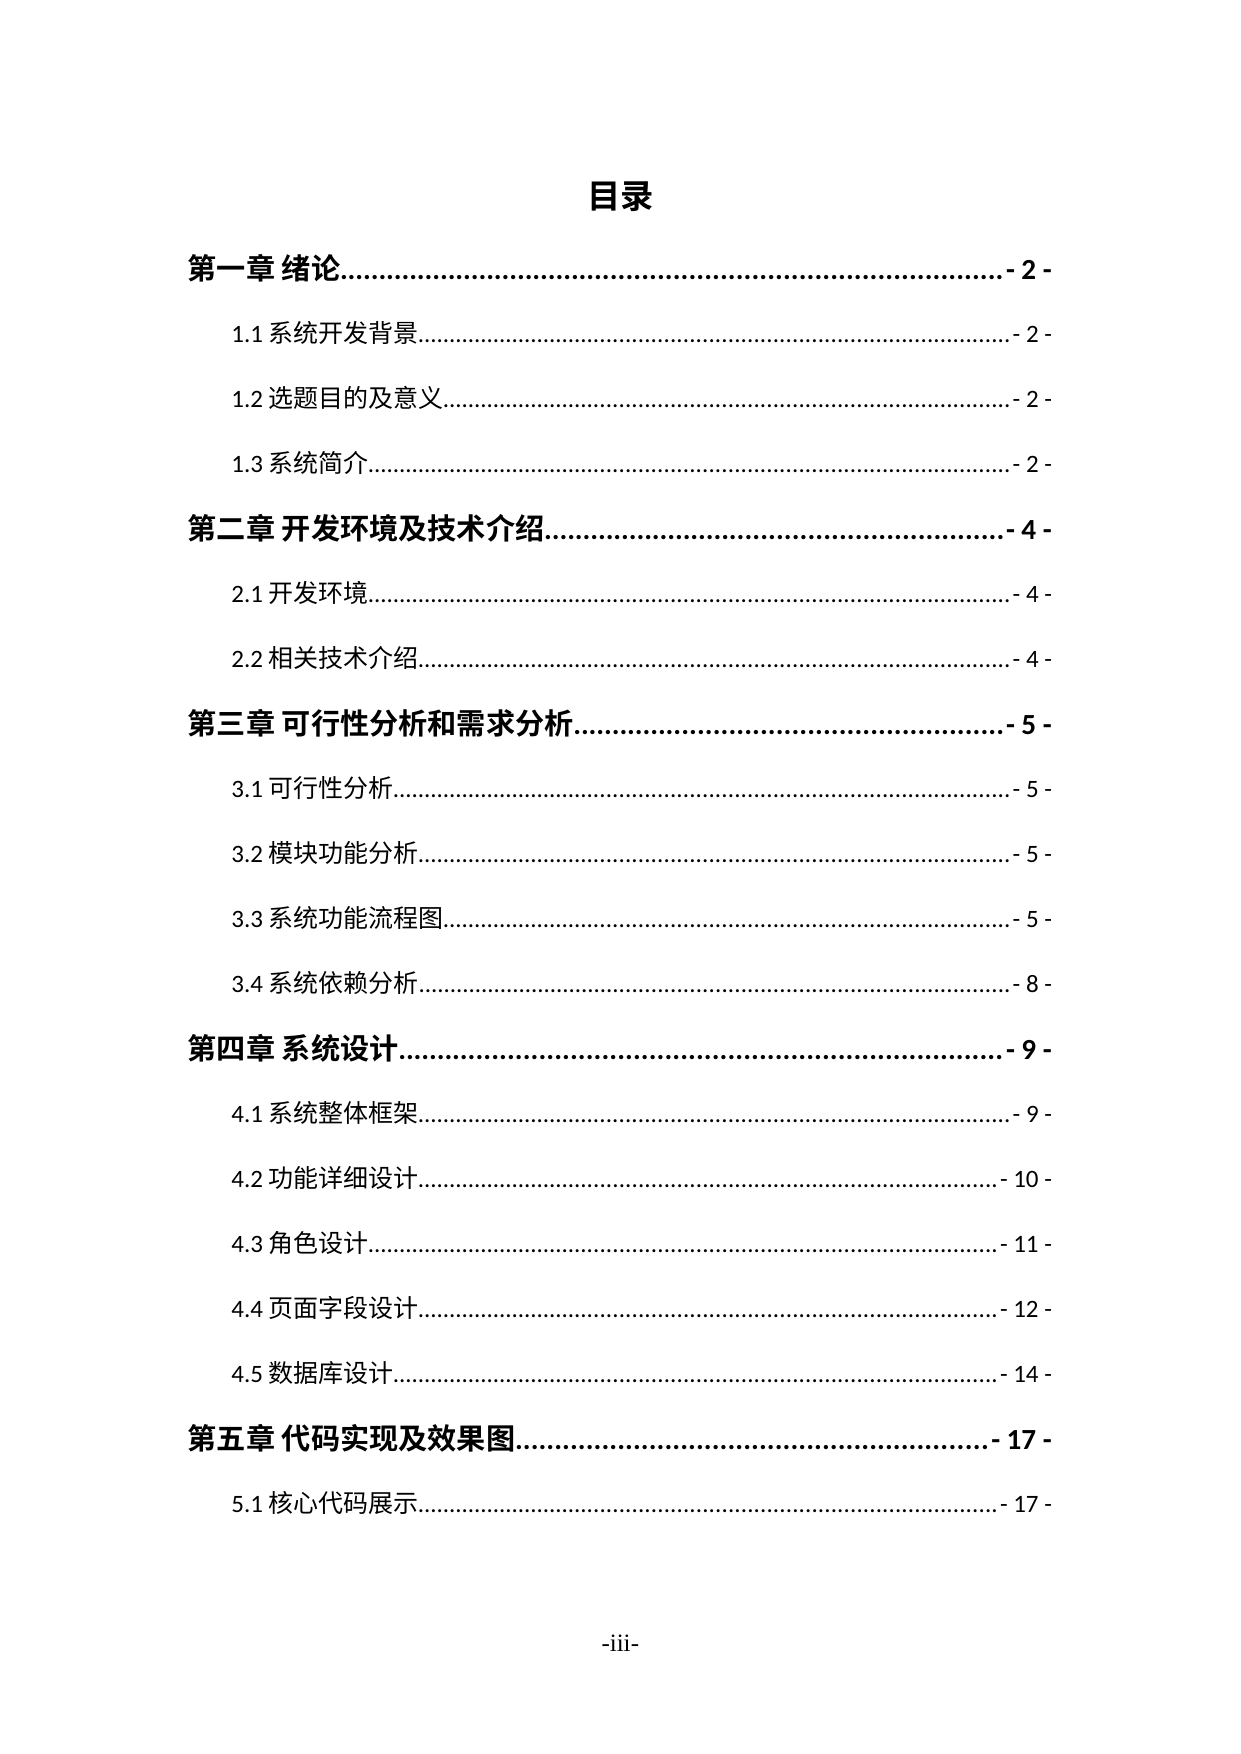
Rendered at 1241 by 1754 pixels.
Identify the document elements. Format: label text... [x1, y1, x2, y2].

text 2.1开发环境 - 4 - [231, 559, 1053, 624]
text 3.4 系统依赖分析 - 8 - [231, 949, 1053, 1014]
text 第五章 代码实现及效果图 - 17 - [187, 1404, 1053, 1469]
text 4.4页面字段设计 - 12 - [231, 1274, 1053, 1339]
text 3.2模块功能分析 - 5 - [231, 819, 1053, 884]
text 目录 [187, 162, 1053, 227]
text 4.3角色设计 - 11 - [231, 1209, 1053, 1274]
text 5.1核心代码展示 - 17 - [231, 1469, 1053, 1534]
text 2.2相关技术介绍 - 4 - [231, 624, 1053, 689]
text 3.3系统功能流程图 - 5 - [231, 884, 1053, 949]
text 第三章 可行性分析和需求分析 - 5 - [187, 689, 1053, 754]
text 1.3系统简介 - 2 - [231, 429, 1053, 494]
text 第二章 开发环境及技术介绍 - 4 - [187, 494, 1053, 559]
text 1.1系统开发背景 - 2 - [231, 299, 1053, 364]
text 4.2功能详细设计 - 10 - [231, 1144, 1053, 1209]
text 第一章 绪论 - 2 - [187, 234, 1053, 299]
text 第四章 系统设计 - 9 - [187, 1014, 1053, 1079]
text 4.1系统整体框架 - 9 - [231, 1079, 1053, 1144]
text 1.2选题目的及意义 - 2 - [231, 364, 1053, 429]
text 4.5数据库设计 - 14 - [231, 1339, 1053, 1404]
text 3.1可行性分析 - 5 - [231, 754, 1053, 819]
